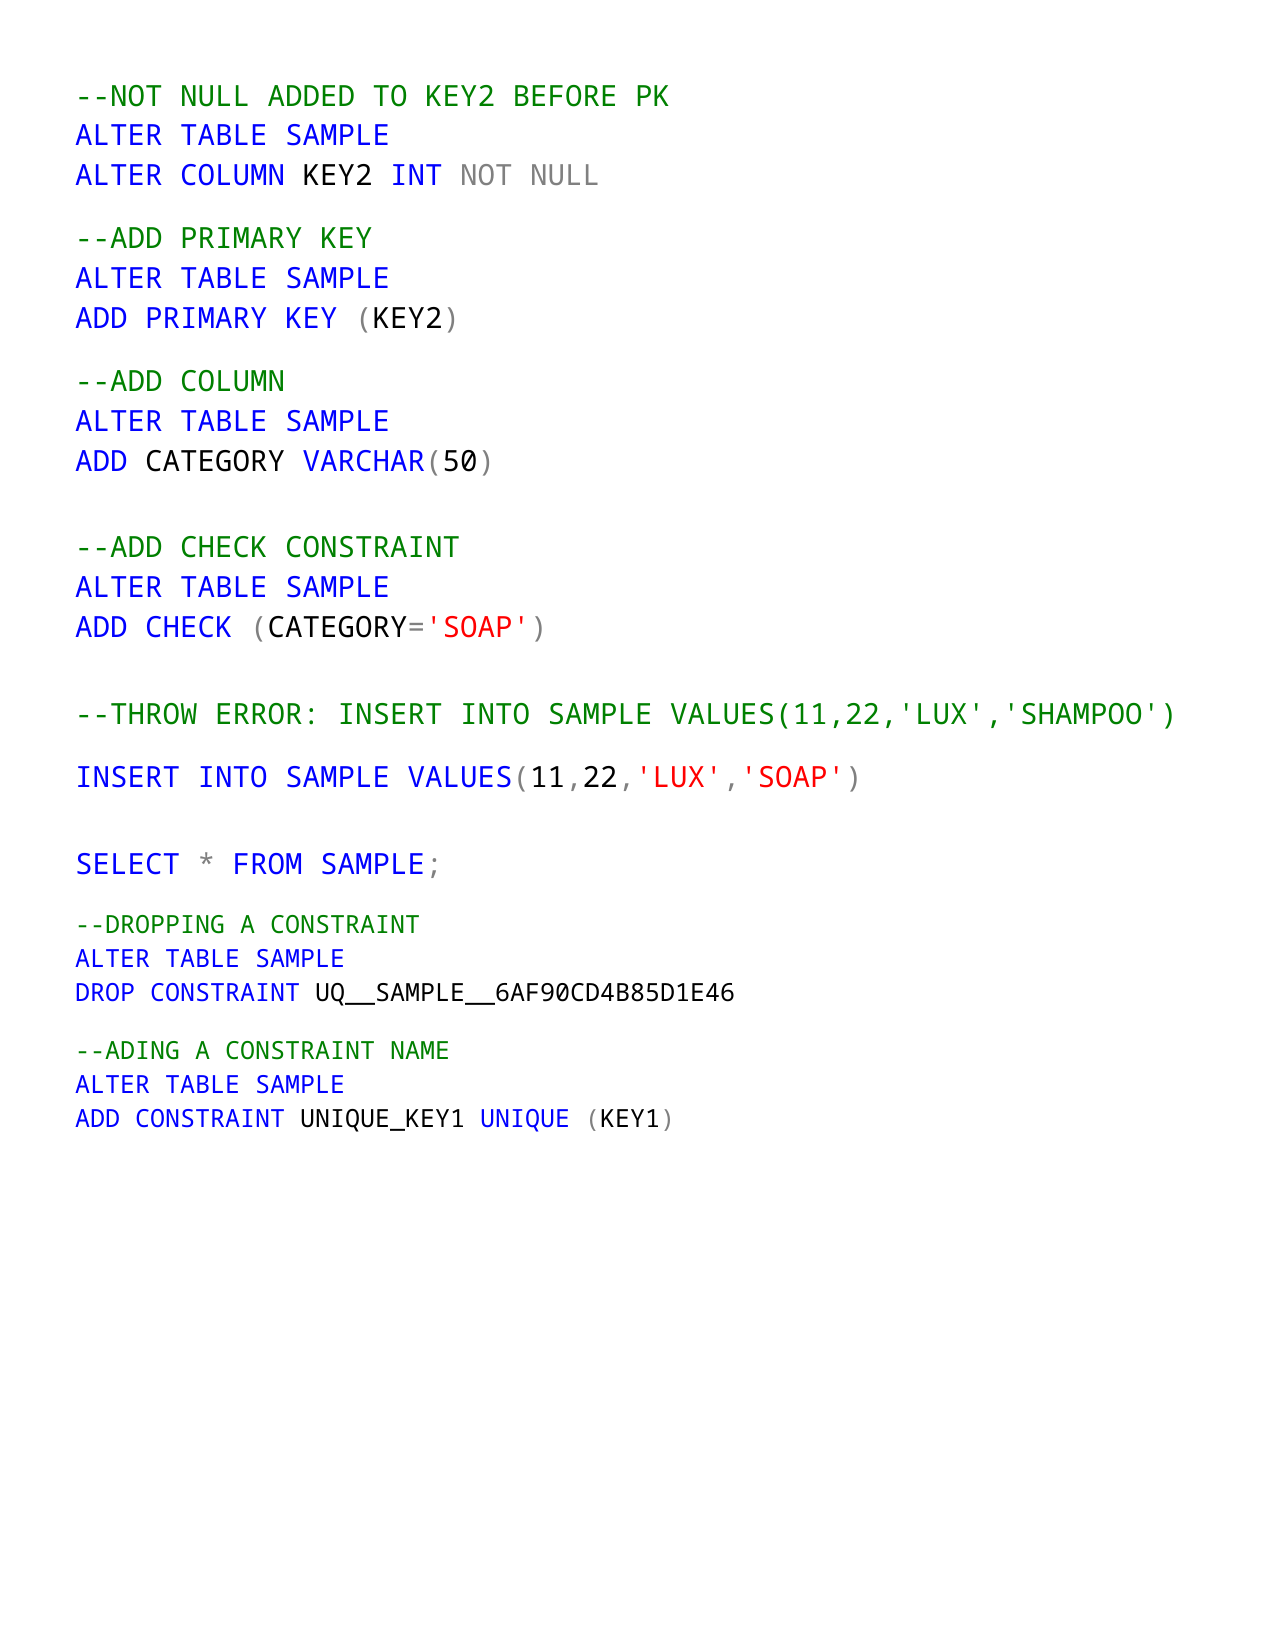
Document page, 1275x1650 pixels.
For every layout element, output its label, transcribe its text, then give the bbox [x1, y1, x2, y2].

text ADD CATEGORY VARCHAR(50) [75, 440, 1200, 479]
text ALTER TABLE SAMPLE [75, 257, 1200, 297]
text --THROW ERROR: INSERT INTO SAMPLE VALUES(11,22,'LUX','SHAMPOO') [75, 693, 1200, 733]
text --ADING A CONSTRAINT NAME [75, 1033, 1200, 1067]
text --ADD CHECK CONSTRAINT [75, 527, 1200, 566]
text DROP CONSTRAINT UQ__SAMPLE__6AF90CD4B85D1E46 [75, 975, 1200, 1009]
text ALTER TABLE SAMPLE [75, 941, 1200, 975]
text ALTER TABLE SAMPLE [75, 400, 1200, 440]
text --ADD COLUMN [75, 360, 1200, 400]
text INSERT INTO SAMPLE VALUES(11,22,'LUX','SOAP') [75, 756, 1200, 796]
text ALTER COLUMN KEY2 INT NOT NULL [75, 154, 1200, 194]
text ADD CONSTRAINT UNIQUE_KEY1 UNIQUE (KEY1) [75, 1101, 1200, 1135]
text SELECT * FROM SAMPLE; [75, 843, 1200, 883]
text --ADD PRIMARY KEY [75, 218, 1200, 257]
text ADD CHECK (CATEGORY='SOAP') [75, 606, 1200, 646]
text --DROPPING A CONSTRAINT [75, 907, 1200, 941]
text --NOT NULL ADDED TO KEY2 BEFORE PK [75, 75, 1200, 115]
text ALTER TABLE SAMPLE [75, 1067, 1200, 1101]
text ADD PRIMARY KEY (KEY2) [75, 297, 1200, 337]
text ALTER TABLE SAMPLE [75, 566, 1200, 606]
text ALTER TABLE SAMPLE [75, 115, 1200, 154]
